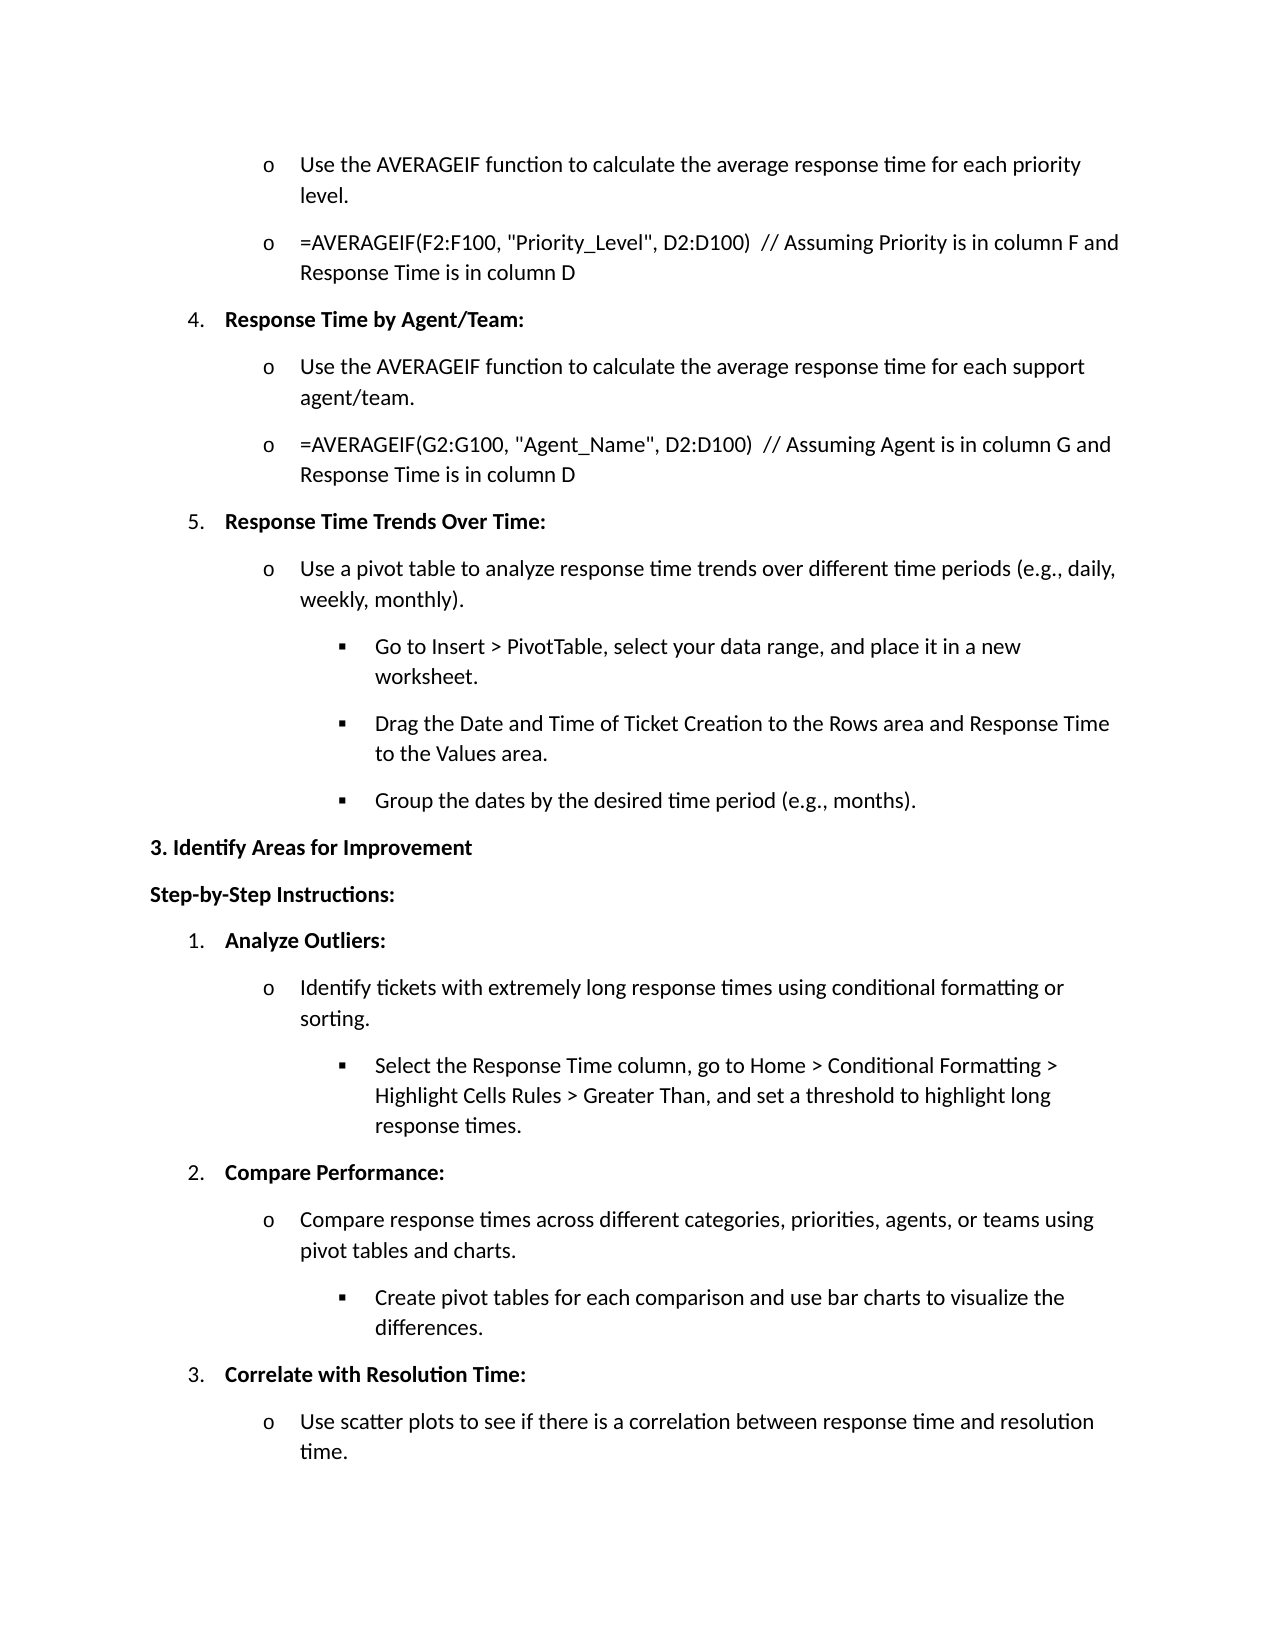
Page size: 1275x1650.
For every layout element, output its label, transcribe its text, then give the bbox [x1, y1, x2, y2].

list Create pivot tables for each comparison and use bar charts to visualize the differences. [337, 1283, 1125, 1341]
list Compare Performance: [187, 1158, 1125, 1186]
list Use scatter plots to see if there is a correlation between response time and resolution time. [262, 1407, 1125, 1466]
list Use the AVERAGEIF function to calculate the average response time for each support agent/team. [262, 352, 1125, 411]
list Response Time Trends Over Time: [187, 507, 1125, 535]
list Response Time by Agent/Team: [187, 305, 1125, 333]
text 3. Identify Areas for Improvement [150, 833, 1125, 861]
list Compare response times across different categories, priorities, agents, or teams using pivot tables and charts. [262, 1205, 1125, 1264]
text Step-by-Step Instructions: [150, 880, 1125, 908]
list Group the dates by the desired time period (e.g., months). [337, 786, 1125, 814]
list Use the AVERAGEIF function to calculate the average response time for each priority level. [262, 150, 1125, 209]
list Identify tickets with extremely long response times using conditional formatting or sorting. [262, 973, 1125, 1032]
list Select the Response Time column, go to Home > Conditional Formatting > Highlight Cells Rules > Greater Than, and set a threshold to highlight long response times. [337, 1051, 1125, 1139]
list Use a pivot table to analyze response time trends over different time periods (e.g., daily, weekly, monthly). [262, 554, 1125, 613]
list =AVERAGEIF(G2:G100, "Agent_Name", D2:D100) // Assuming Agent is in column G and Response Time is in column D [262, 430, 1125, 488]
list Go to Insert > PivotTable, select your data range, and place it in a new worksheet. [337, 632, 1125, 690]
list Analyze Outliers: [187, 927, 1125, 954]
list Drag the Date and Time of Ticket Creation to the Rows area and Response Time to the Values area. [337, 709, 1125, 767]
list =AVERAGEIF(F2:F100, "Priority_Level", D2:D100) // Assuming Priority is in column F and Response Time is in column D [262, 228, 1125, 286]
list Correlate with Resolution Time: [187, 1360, 1125, 1388]
